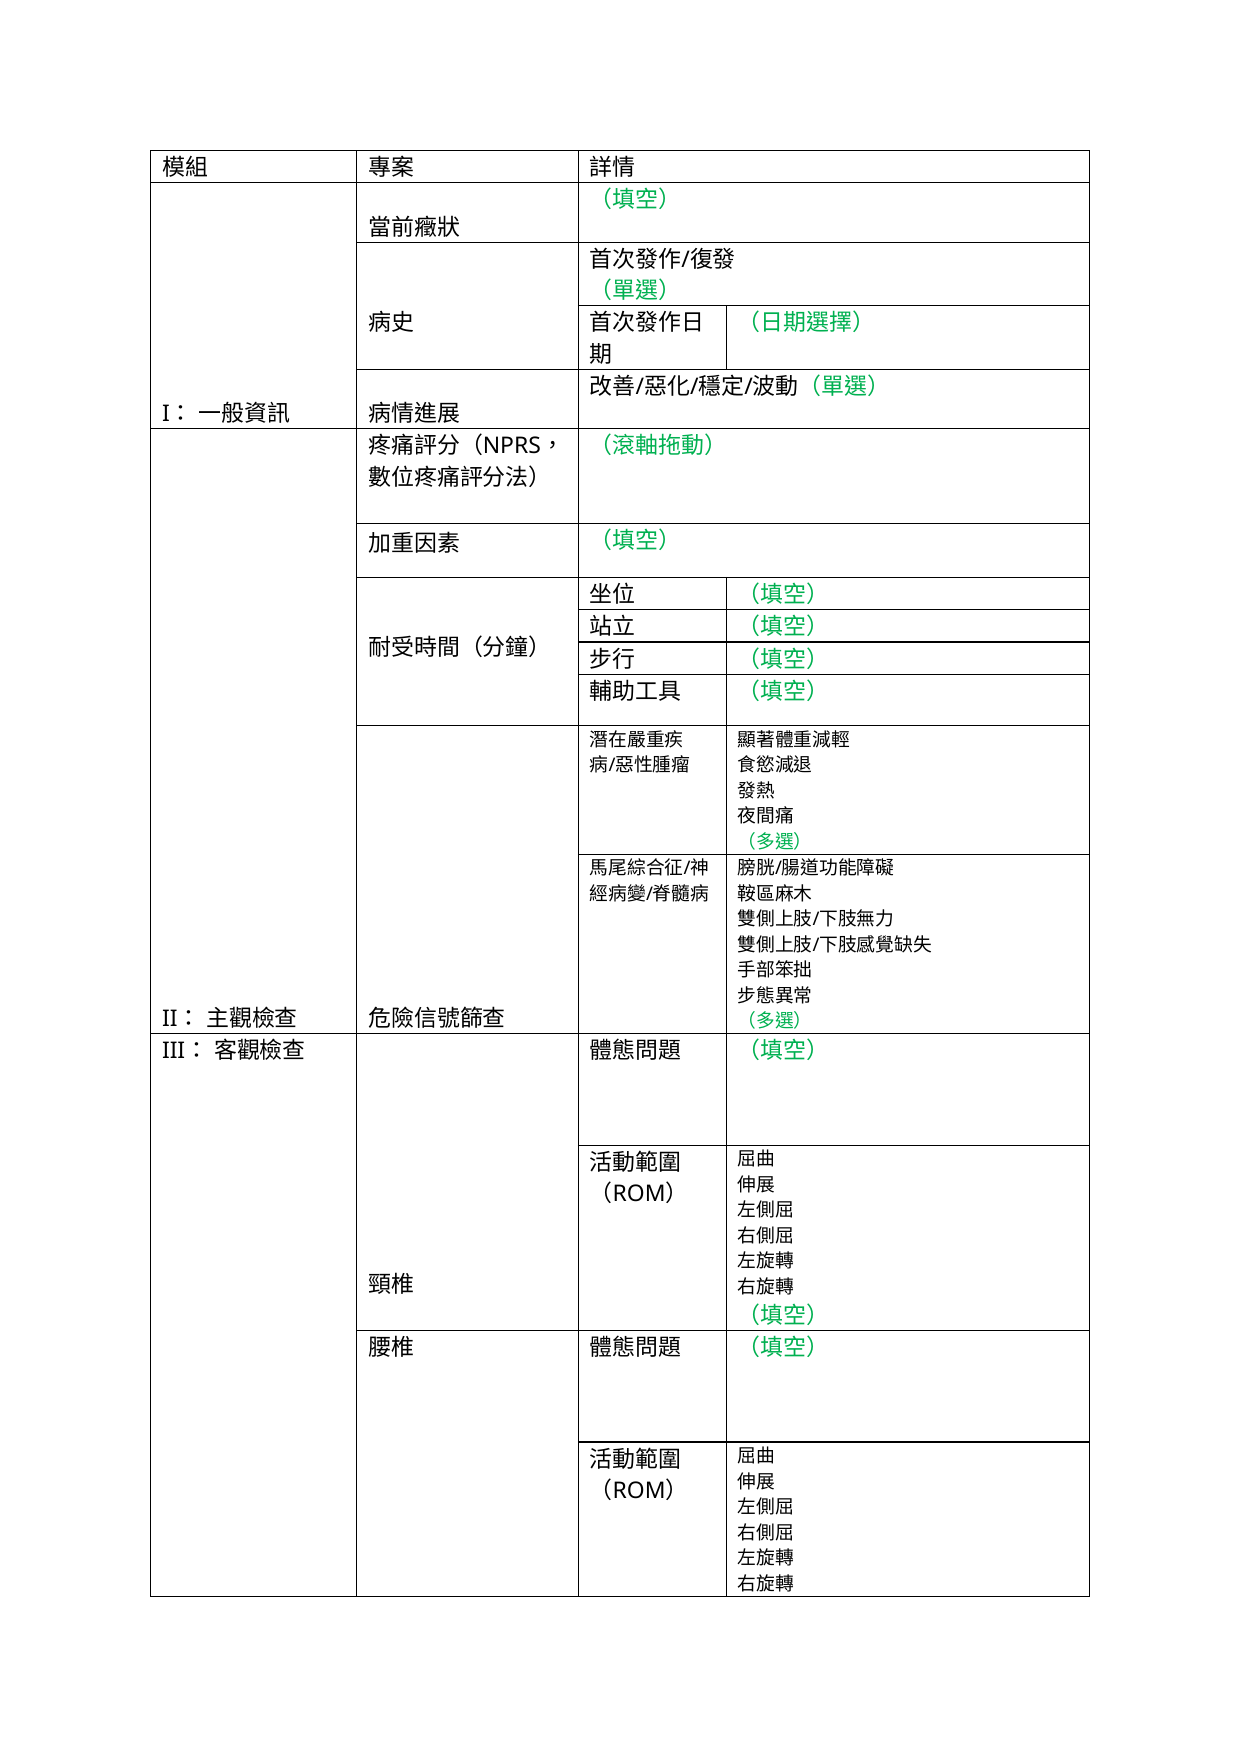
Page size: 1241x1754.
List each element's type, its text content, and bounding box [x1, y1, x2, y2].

table_cell （填空） [727, 1331, 1089, 1441]
table_cell 體態問題 [579, 1034, 726, 1144]
table_cell 耐受時間（分鐘） [357, 578, 578, 725]
table_cell 活動範圍（ROM） [579, 1146, 726, 1330]
table_cell （填空） [579, 524, 1089, 577]
table_cell 潛在嚴重疾病/惡性腫瘤 [579, 726, 726, 853]
table_cell （填空） [727, 610, 1089, 641]
table_header 模組 [151, 151, 356, 182]
table_cell III： 客觀檢查 [151, 1034, 356, 1596]
table_cell 加重因素 [357, 524, 578, 577]
table_cell 首次發作日期 [579, 306, 726, 369]
table_cell 病史 [357, 243, 578, 369]
table_cell （填空） [727, 1034, 1089, 1144]
table_cell 顯著體重減輕 食慾減退 發熱 夜間痛 （多選） [727, 726, 1089, 853]
table_cell 改善/惡化/穩定/波動（單選） [579, 370, 1089, 428]
table_cell 坐位 [579, 578, 726, 609]
table_cell I： 一般資訊 [151, 183, 356, 428]
table_header 詳情 [579, 151, 1089, 182]
table_cell 當前癥狀 [357, 183, 578, 242]
table_cell 頸椎 [357, 1034, 578, 1330]
table_cell 腰椎 [357, 1331, 578, 1596]
table_cell 活動範圍（ROM） [579, 1443, 726, 1596]
table_cell （日期選擇） [727, 306, 1089, 369]
table_cell 馬尾綜合征/神經病變/脊髓病 [579, 855, 726, 1033]
table_cell 首次發作/復發 （單選） [579, 243, 1089, 305]
table_cell （滾軸拖動） [579, 429, 1089, 523]
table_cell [727, 1443, 1089, 1596]
table_cell （填空） [727, 578, 1089, 609]
table_cell 膀胱/腸道功能障礙 鞍區麻木 雙側上肢/下肢無力 雙側上肢/下肢感覺缺失 手部笨拙 步態異常 （多選） [727, 855, 1089, 1033]
table_cell （填空） [727, 643, 1089, 674]
table_header 專案 [357, 151, 578, 182]
table_cell II： 主觀檢查 [151, 429, 356, 1033]
table_cell 輔助工具 [579, 675, 726, 725]
table_cell 病情進展 [357, 370, 578, 428]
table_cell 屈曲 伸展 左側屈 右側屈 左旋轉 右旋轉 （填空） [727, 1146, 1089, 1330]
table_cell 危險信號篩查 [357, 726, 578, 1033]
table_cell 站立 [579, 610, 726, 641]
table_cell 步行 [579, 643, 726, 674]
table_cell （填空） [579, 183, 1089, 242]
table_cell （填空） [727, 675, 1089, 725]
table_cell 疼痛評分（NPRS，數位疼痛評分法） [357, 429, 578, 523]
table_cell 體態問題 [579, 1331, 726, 1441]
